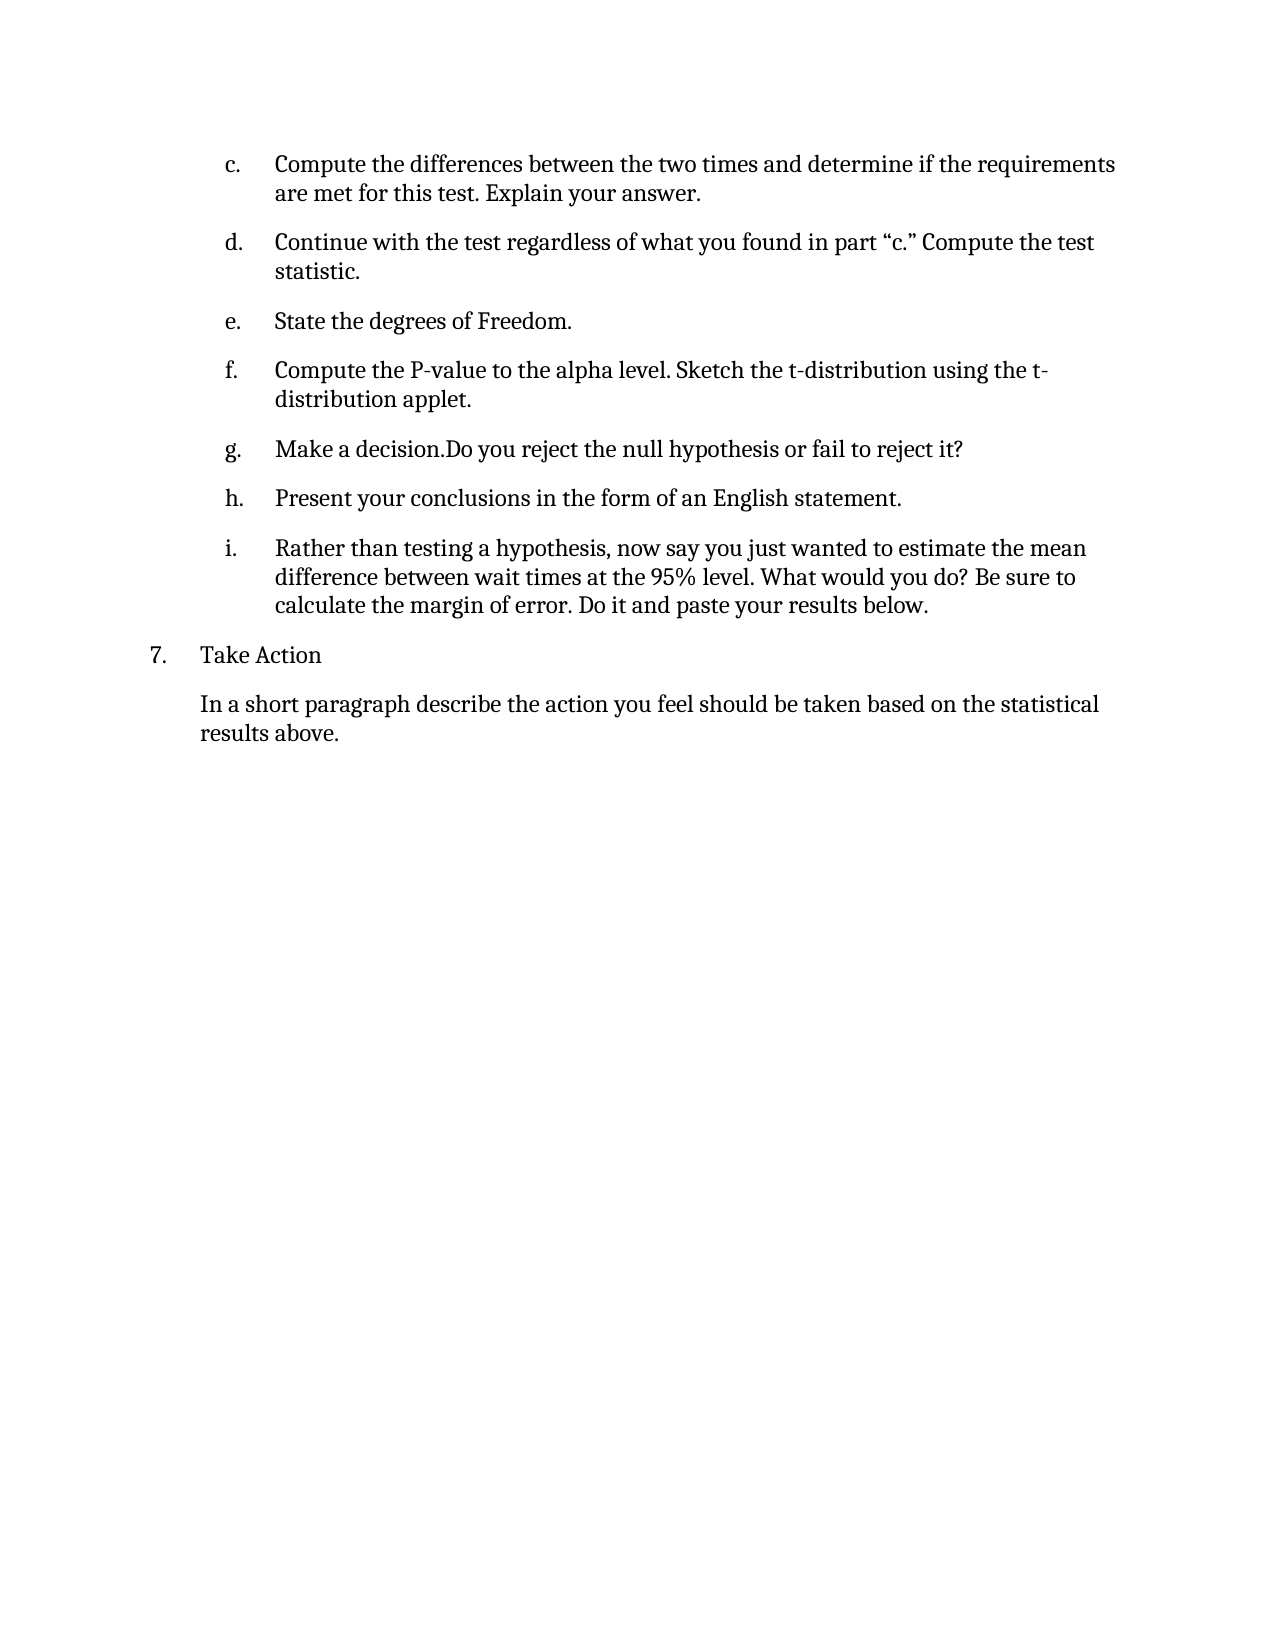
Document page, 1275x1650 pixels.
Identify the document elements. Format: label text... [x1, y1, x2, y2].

list Continue with the test regardless of what you found in part “c.” Compute the test statistic. [225, 228, 1125, 286]
list Rather than testing a hypothesis, now say you just wanted to estimate the mean difference between wait times at the 95% level. What would you do? Be sure to calculate the margin of error. Do it and paste your results below. [225, 534, 1125, 620]
list Compute the differences between the two times and determine if the requirements are met for this test. Explain your answer. [225, 150, 1125, 207]
list Make a decision.Do you reject the null hypothesis or fail to reject it? [225, 434, 1125, 463]
list Take Action [150, 641, 1125, 669]
list In a short paragraph describe the action you feel should be taken based on the statistical results above. [150, 690, 1125, 748]
list State the degrees of Freedom. [225, 307, 1125, 335]
list Present your conclusions in the form of an English statement. [225, 484, 1125, 513]
list Compute the P-value to the alpha level. Sketch the t-distribution using the t-distribution applet. [225, 356, 1125, 414]
